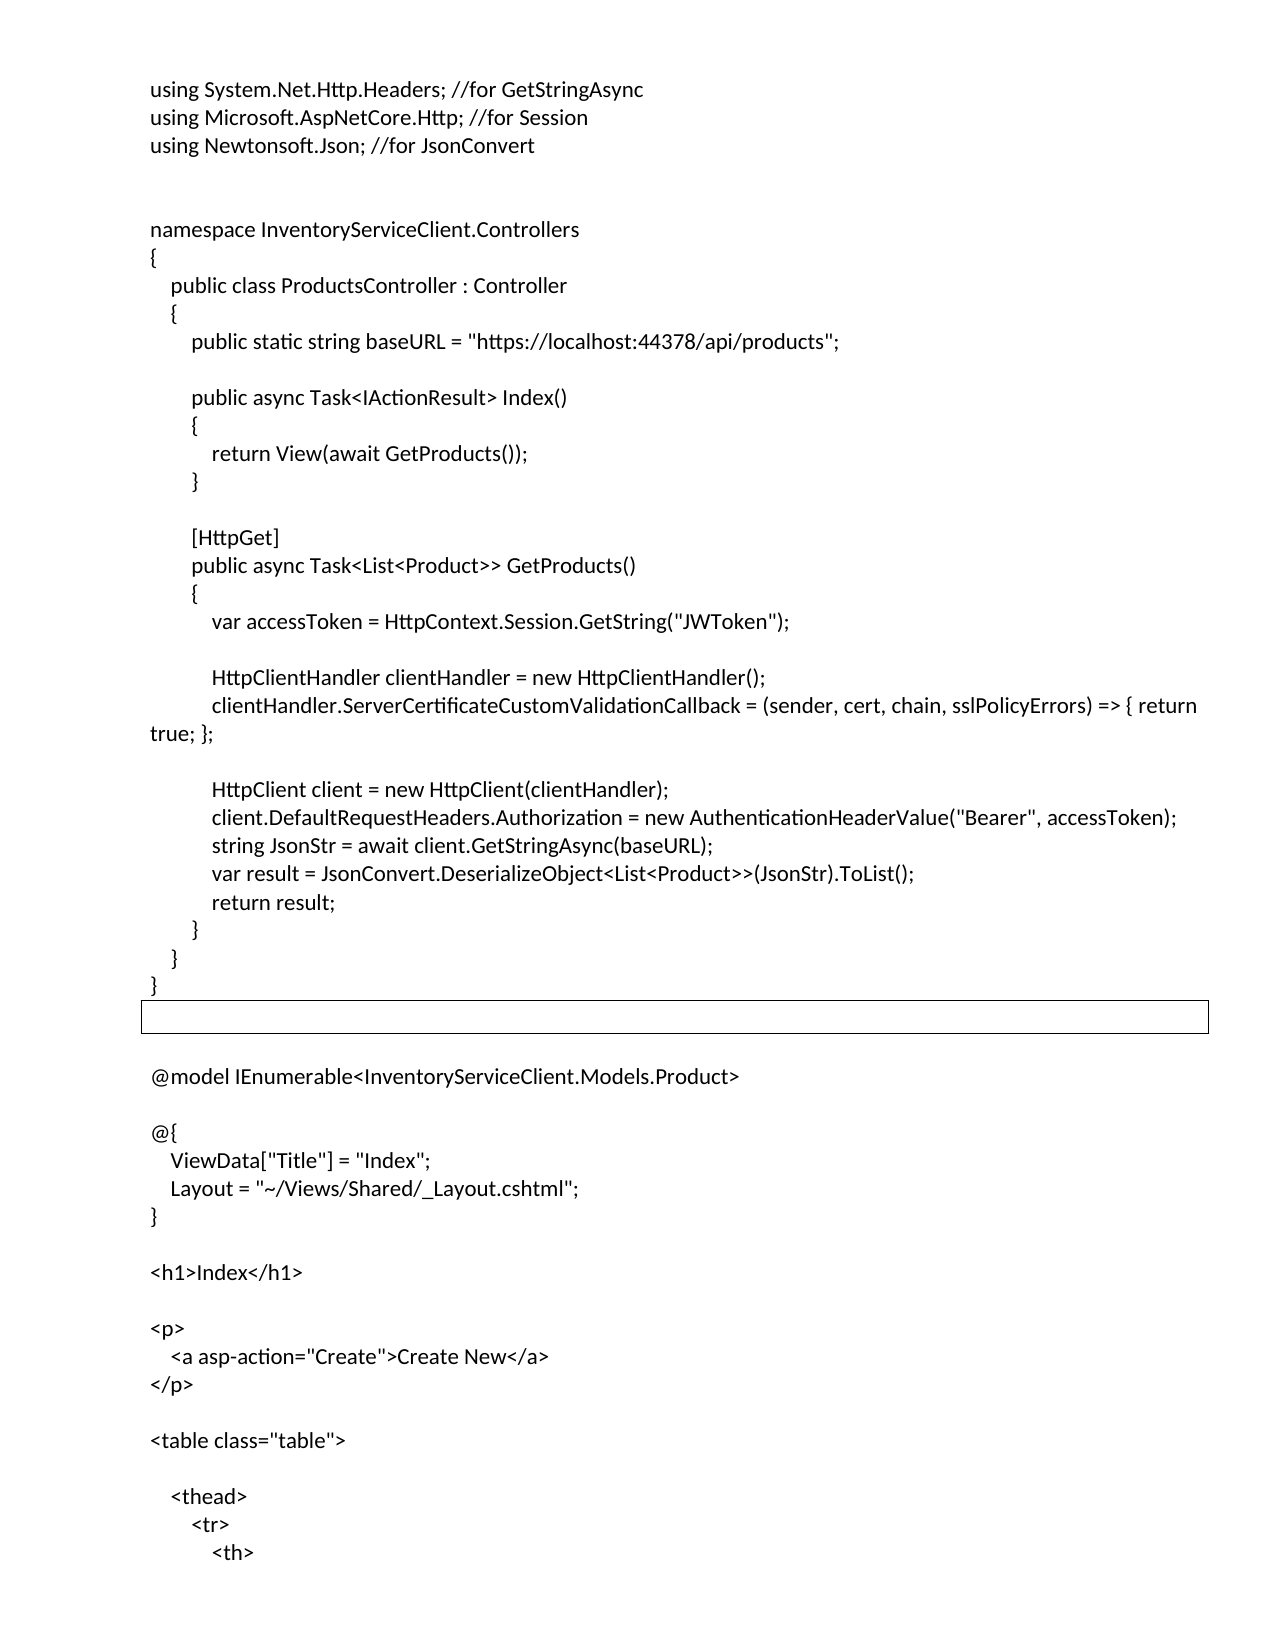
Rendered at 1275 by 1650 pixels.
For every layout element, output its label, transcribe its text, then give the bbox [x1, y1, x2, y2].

text { [150, 243, 1200, 271]
text @{ [150, 1118, 1200, 1146]
text using System.Net.Http.Headers; //for GetStringAsync [150, 75, 1200, 103]
text <table class="table"> [150, 1426, 1200, 1454]
text <p> [150, 1314, 1200, 1342]
text client.DefaultRequestHeaders.Authorization = new AuthenticationHeaderValue("Bearer", accessToken); [150, 803, 1200, 832]
text var accessToken = HttpContext.Session.GetString("JWToken"); [150, 607, 1200, 635]
text HttpClientHandler clientHandler = new HttpClientHandler(); [150, 663, 1200, 691]
text { [150, 411, 1200, 439]
text ViewData["Title"] = "Index"; [150, 1146, 1200, 1174]
text return View(await GetProducts()); [150, 439, 1200, 467]
text } [150, 944, 1200, 972]
text public async Task<List<Product>> GetProducts() [150, 551, 1200, 579]
text <thead> [150, 1482, 1200, 1510]
text <h1>Index</h1> [150, 1258, 1200, 1286]
text public async Task<IActionResult> Index() [150, 383, 1200, 411]
text HttpClient client = new HttpClient(clientHandler); [150, 776, 1200, 803]
text <tr> [150, 1510, 1200, 1538]
text <th> [150, 1538, 1200, 1566]
text <a asp-action="Create">Create New</a> [150, 1342, 1200, 1370]
text { [150, 579, 1200, 607]
text public class ProductsController : Controller [150, 271, 1200, 299]
text } [150, 916, 1200, 944]
text return result; [150, 888, 1200, 916]
text @model IEnumerable<InventoryServiceClient.Models.Product> [150, 1062, 1200, 1090]
text </p> [150, 1370, 1200, 1398]
text using Newtonsoft.Json; //for JsonConvert [150, 131, 1200, 159]
text } [150, 467, 1200, 495]
text string JsonStr = await client.GetStringAsync(baseURL); [150, 832, 1200, 859]
text } [150, 1202, 1200, 1230]
text clientHandler.ServerCertificateCustomValidationCallback = (sender, cert, chain, sslPolicyErrors) => { return true; }; [150, 691, 1200, 747]
text public static string baseURL = "https://localhost:44378/api/products"; [150, 327, 1200, 355]
text Layout = "~/Views/Shared/_Layout.cshtml"; [150, 1174, 1200, 1202]
text namespace InventoryServiceClient.Controllers [150, 215, 1200, 243]
text } [150, 972, 1200, 1000]
text { [150, 299, 1200, 327]
text [HttpGet] [150, 523, 1200, 551]
text using Microsoft.AspNetCore.Http; //for Session [150, 103, 1200, 131]
text var result = JsonConvert.DeserializeObject<List<Product>>(JsonStr).ToList(); [150, 859, 1200, 888]
